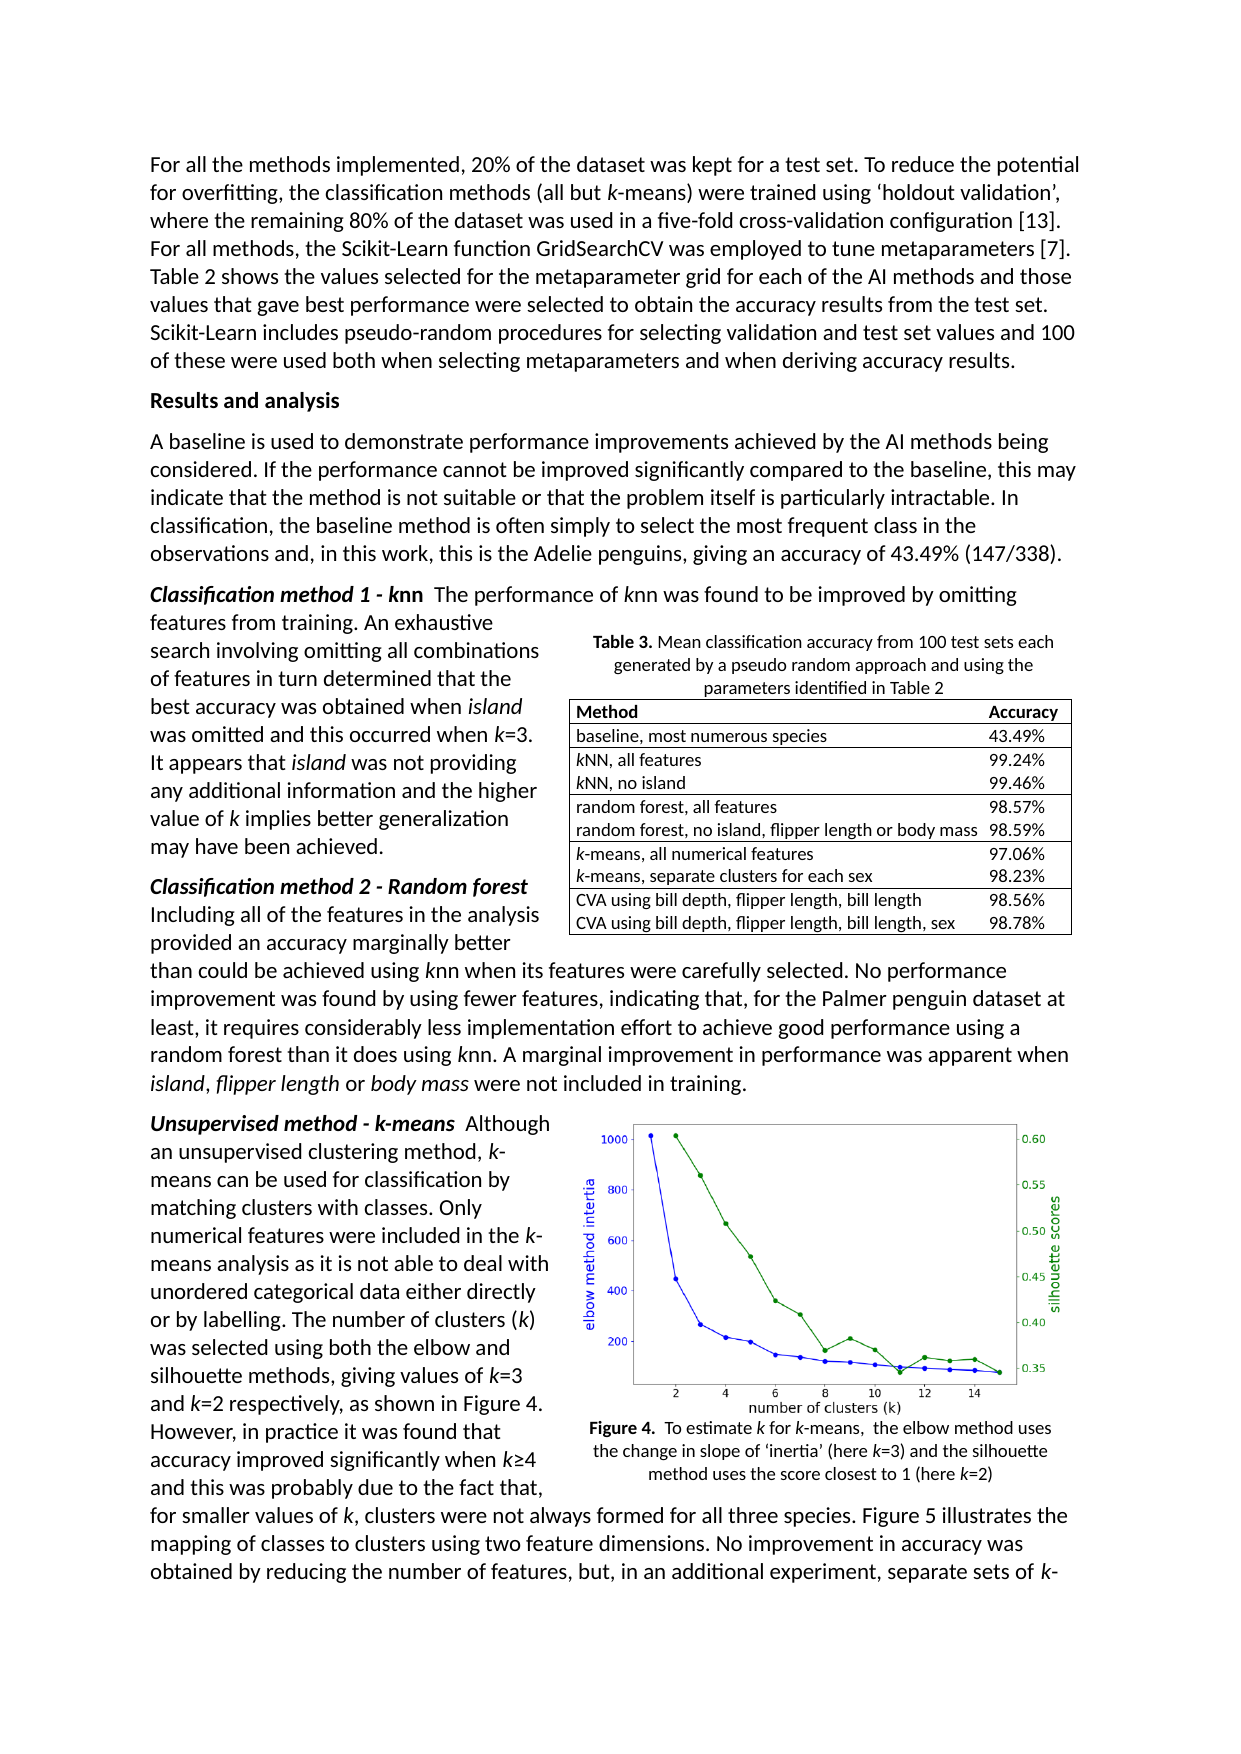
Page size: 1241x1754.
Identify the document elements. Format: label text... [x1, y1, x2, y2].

picture [580, 1121, 1066, 1415]
table_cell random forest, all features [570, 795, 983, 818]
table_cell Method [570, 700, 983, 723]
text Results and analysis [150, 387, 1090, 415]
table_cell Accuracy [983, 700, 1071, 723]
table_cell kNN, all features [570, 748, 983, 771]
table_header [569, 1121, 1071, 1417]
text A baseline is used to demonstrate performance improvements achieved by the AI methods being considered. If the performance cannot be improved significantly compared to the baseline, this may indicate that the method is not suitable or that the problem itself is particularly intractable. In classification, the baseline method is often simply to select the most frequent class in the observations and, in this work, this is the Adelie penguins, giving an accuracy of 43.49% (147/338). [150, 427, 1090, 567]
table_cell 98.56% [983, 889, 1071, 911]
table_cell CVA using bill depth, flipper length, bill length [570, 889, 983, 911]
table_cell 98.23% [983, 865, 1071, 887]
table_cell 43.49% [983, 724, 1071, 747]
table_cell 99.24% [983, 748, 1071, 771]
table_cell 97.06% [983, 842, 1071, 864]
text Classification method 1 - knn The performance of knn was found to be improved by omitting features from training. An exhaustive search involving omitting all combinations of features in turn determined that the best accuracy was obtained when island was omitted and this occurred when k=3. It appears that island was not providing any additional information and the higher value of k implies better generalization may have been achieved. [150, 580, 1090, 860]
table_cell Figure 4. To estimate k for k-means, the elbow method uses the change in slope of ‘inertia’ (here k=3) and the silhouette method uses the score closest to 1 (here k=2) [569, 1417, 1071, 1485]
table_cell 98.57% [983, 795, 1071, 818]
table_cell k-means, separate clusters for each sex [570, 865, 983, 887]
table_cell kNN, no island [570, 771, 983, 794]
table_cell k-means, all numerical features [570, 842, 983, 864]
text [150, 1109, 1090, 1586]
text For all the methods implemented, 20% of the dataset was kept for a test set. To reduce the potential for overfitting, the classification methods (all but k-means) were trained using ‘holdout validation’, where the remaining 80% of the dataset was used in a five-fold cross-validation configuration [13]. For all methods, the Scikit-Learn function GridSearchCV was employed to tune metaparameters [7]. Table 2 shows the values selected for the metaparameter grid for each of the AI methods and those values that gave best performance were selected to obtain the accuracy results from the test set. Scikit-Learn includes pseudo-random procedures for selecting validation and test set values and 100 of these were used both when selecting metaparameters and when deriving accuracy results. [150, 150, 1090, 374]
table_cell 99.46% [983, 771, 1071, 794]
table_cell baseline, most numerous species [570, 724, 983, 747]
text Classification method 2 - Random forest Including all of the features in the analysis provided an accuracy marginally better than could be achieved using knn when its features were carefully selected. No performance improvement was found by using fewer features, indicating that, for the Palmer penguin dataset at least, it requires considerably less implementation effort to achieve good performance using a random forest than it does using knn. A marginal improvement in performance was apparent when island, flipper length or body mass were not included in training. [150, 872, 1090, 1097]
table_cell 98.78% [983, 911, 1071, 934]
table_cell random forest, no island, flipper length or body mass [570, 818, 983, 841]
table_cell CVA using bill depth, flipper length, bill length, sex [570, 911, 983, 934]
table_header Table 3. Mean classification accuracy from 100 test sets each generated by a pseudo random approach and using the parameters identified in Table 2 [570, 630, 1071, 699]
table_cell 98.59% [983, 818, 1071, 841]
